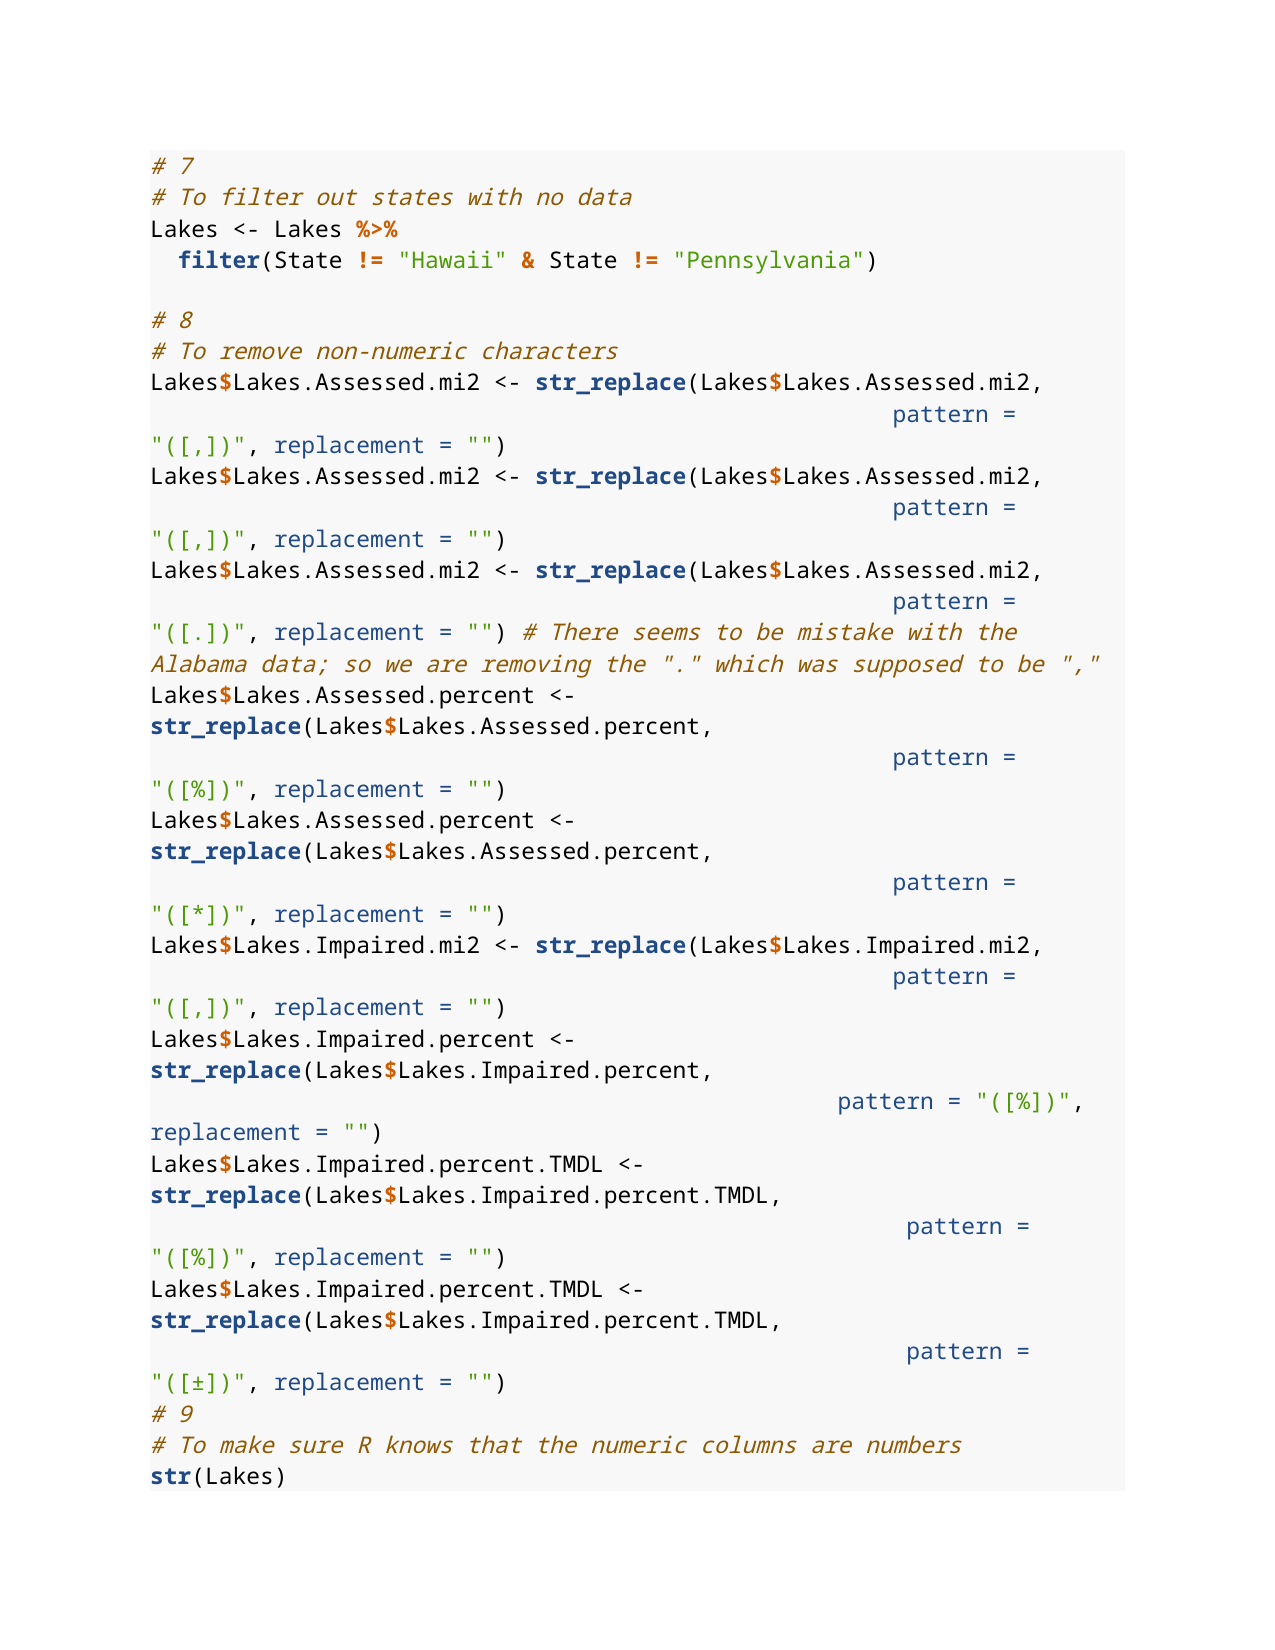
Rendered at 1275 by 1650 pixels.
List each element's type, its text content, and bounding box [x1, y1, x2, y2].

text # 7 # To filter out states with no data Lakes <- Lakes %>% filter(State != "Hawaii" & State != "Pennsylvania") # 8 # To remove non-numeric characters Lakes$Lakes.Assessed.mi2 <- str_replace(Lakes$Lakes.Assessed.mi2, pattern = "([,])", replacement = "") Lakes$Lakes.Assessed.mi2 <- str_replace(Lakes$Lakes.Assessed.mi2, pattern = "([,])", replacement = "") Lakes$Lakes.Assessed.mi2 <- str_replace(Lakes$Lakes.Assessed.mi2, pattern = "([.])", replacement = "") # There seems to be mistake with the Alabama data; so we are removing the "." which was supposed to be "," Lakes$Lakes.Assessed.percent <- str_replace(Lakes$Lakes.Assessed.percent, pattern = "([%])", replacement = "") Lakes$Lakes.Assessed.percent <- str_replace(Lakes$Lakes.Assessed.percent, pattern = "([*])", replacement = "") Lakes$Lakes.Impaired.mi2 <- str_replace(Lakes$Lakes.Impaired.mi2, pattern = "([,])", replacement = "") Lakes$Lakes.Impaired.percent <- str_replace(Lakes$Lakes.Impaired.percent, pattern = "([%])", replacement = "") Lakes$Lakes.Impaired.percent.TMDL <- str_replace(Lakes$Lakes.Impaired.percent.TMDL, pattern = "([%])", replacement = "") Lakes$Lakes.Impaired.percent.TMDL <- str_replace(Lakes$Lakes.Impaired.percent.TMDL, pattern = "([±])", replacement = "") # 9 # To make sure R knows that the numeric columns are numbers str(Lakes) [150, 150, 1125, 1491]
